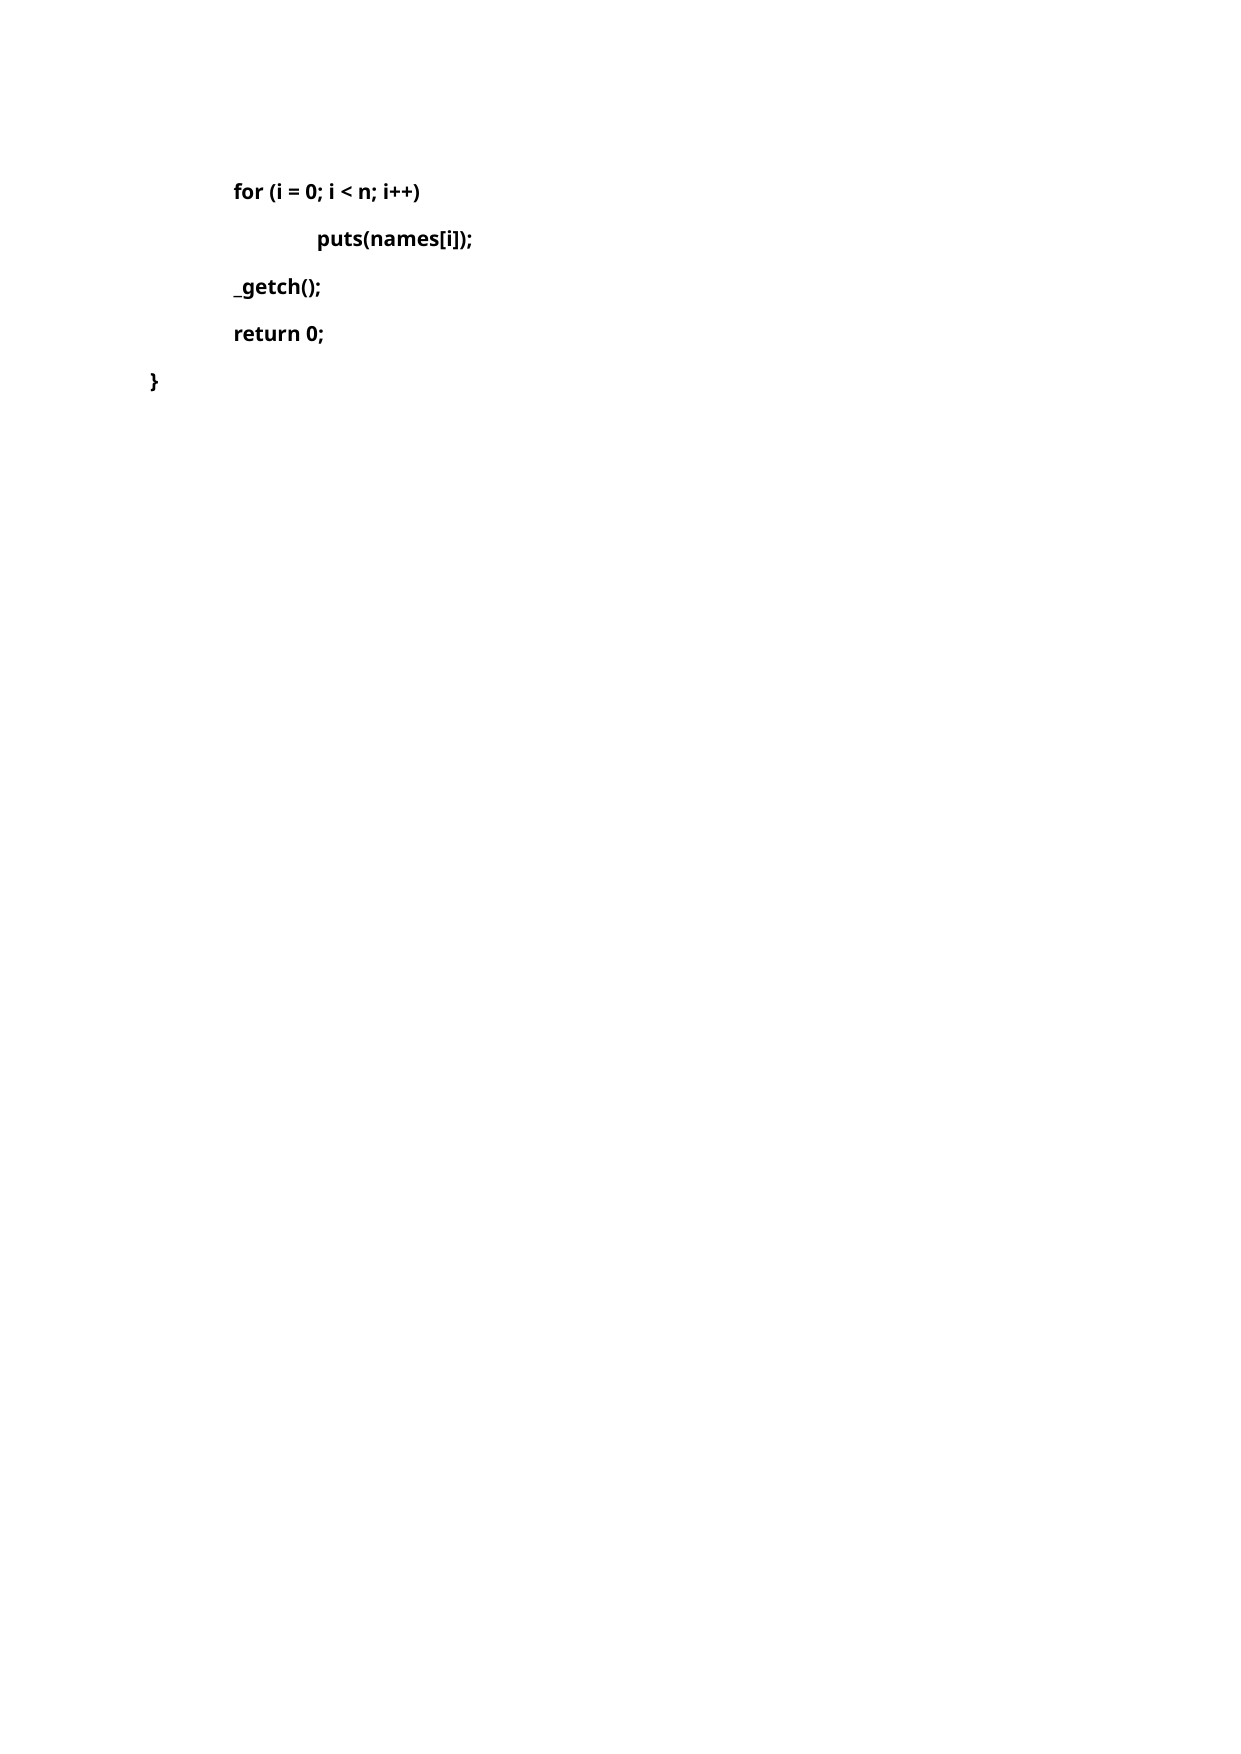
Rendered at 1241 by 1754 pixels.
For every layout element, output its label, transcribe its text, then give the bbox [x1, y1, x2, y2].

text _getch(); [150, 272, 1090, 300]
text return 0; [150, 319, 1090, 347]
text for (i = 0; i < n; i++) [150, 177, 1090, 206]
text } [150, 366, 1090, 395]
text puts(names[i]); [150, 224, 1090, 253]
